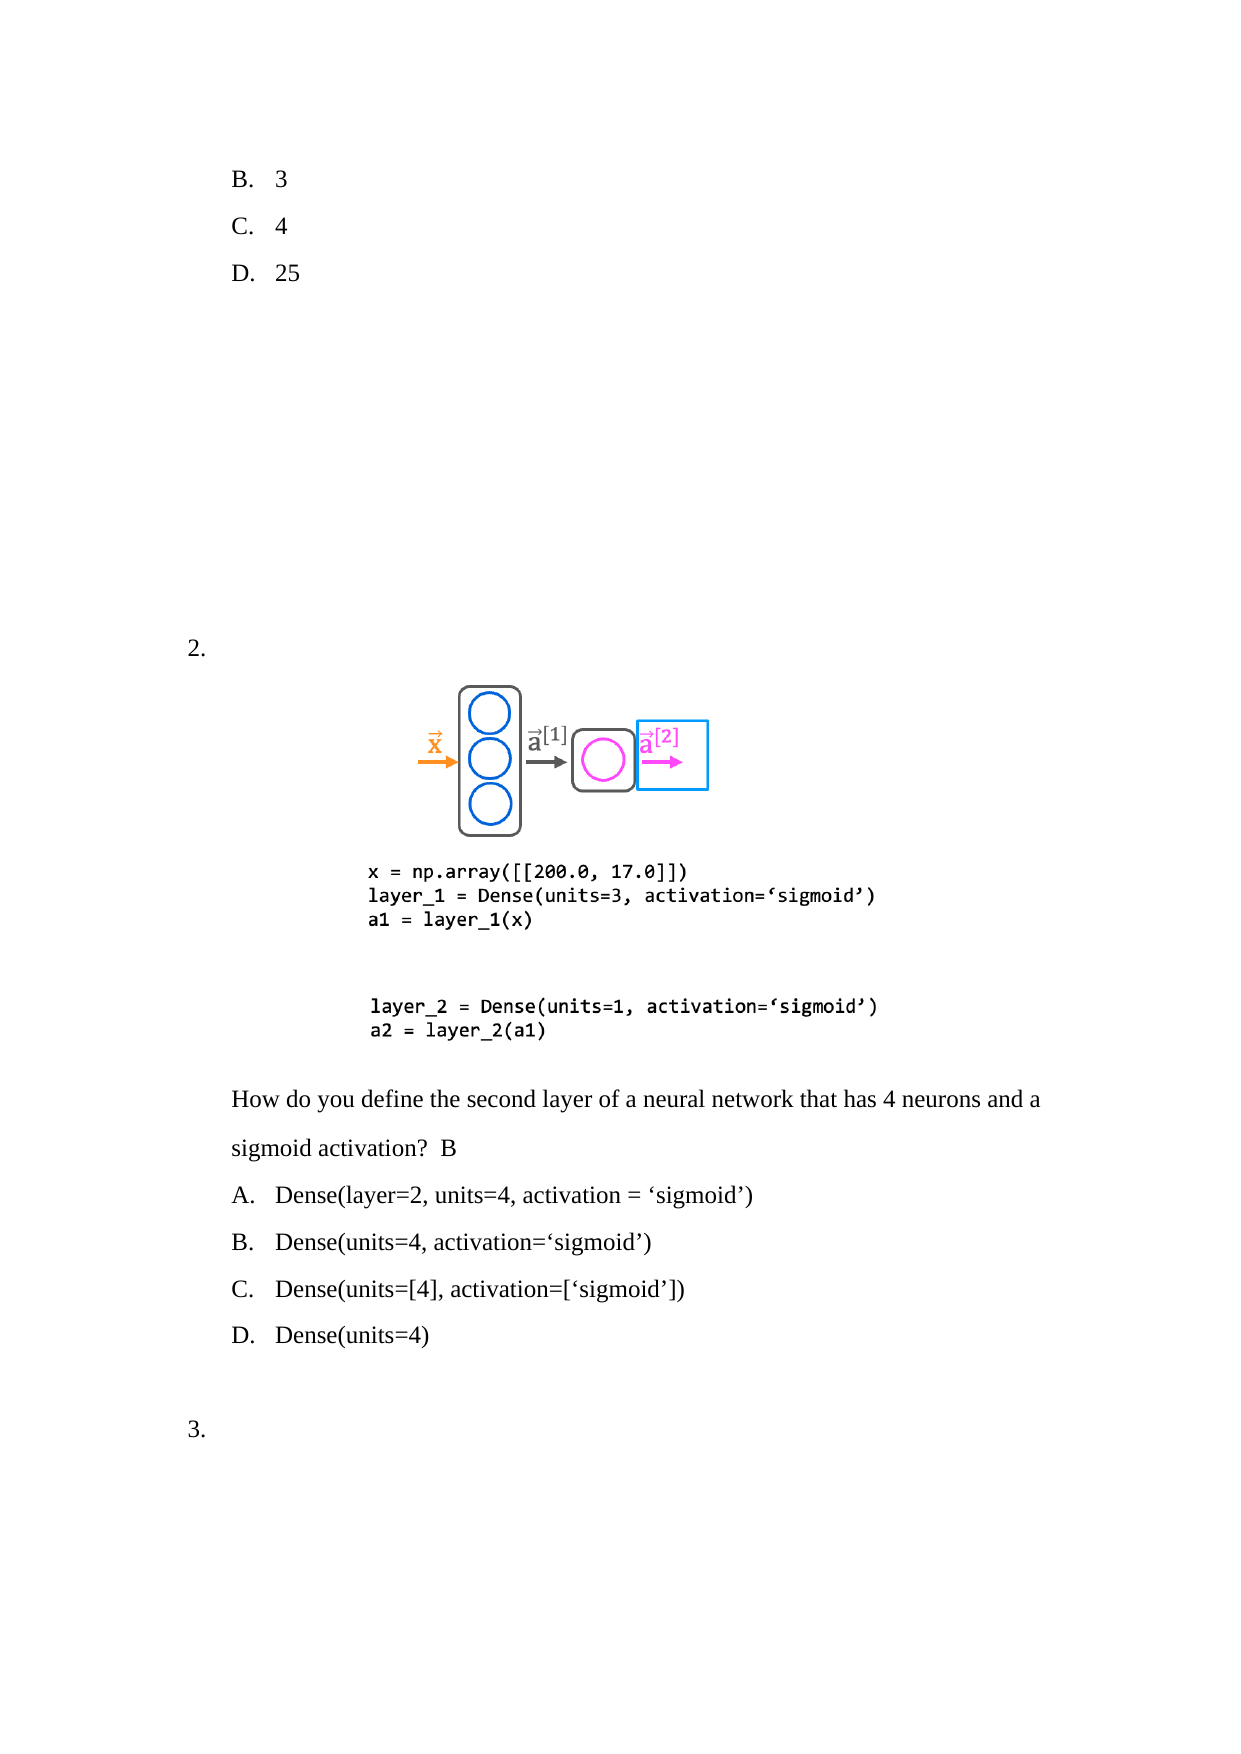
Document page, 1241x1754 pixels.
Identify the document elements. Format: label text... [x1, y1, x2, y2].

list 4 [231, 209, 1053, 241]
text How do you define the second layer of a neural network that has 4 neurons and a sigmoid activation? B [231, 1082, 1053, 1164]
list 25 [231, 256, 1053, 288]
list Dense(units=4, activation=‘sigmoid’) [231, 1225, 1053, 1257]
list Dense(units=4) [231, 1319, 1053, 1351]
picture [338, 677, 902, 1058]
list 3 [231, 162, 1053, 194]
list Dense(layer=2, units=4, activation = ‘sigmoid’) [231, 1178, 1053, 1211]
list Dense(units=[4], activation=[‘sigmoid’]) [231, 1272, 1053, 1304]
